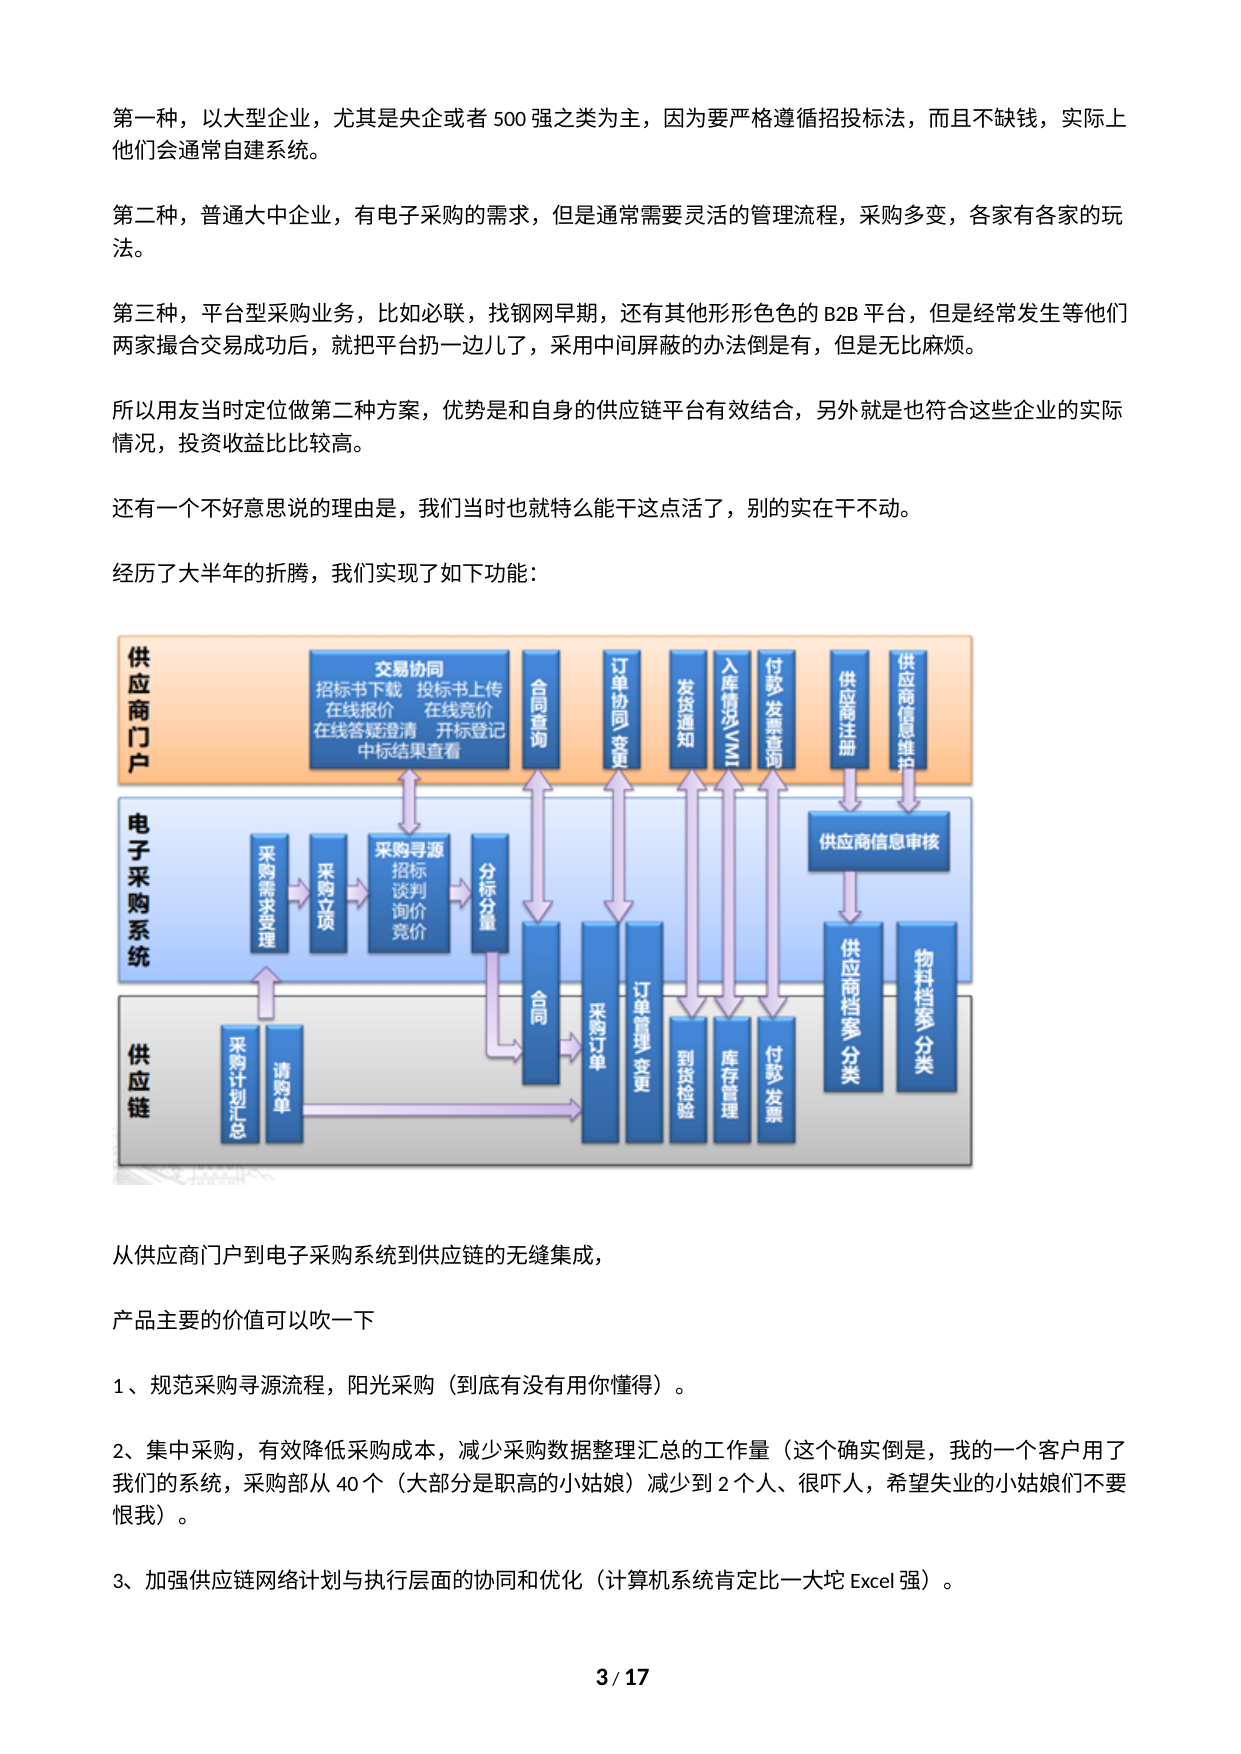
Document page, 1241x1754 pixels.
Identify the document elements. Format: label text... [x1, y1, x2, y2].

text 1 、规范采购寻源流程，阳光采购（到底有没有用你懂得）。 [112, 1368, 1128, 1400]
text 3、加强供应链网络计划与执行层面的协同和优化（计算机系统肯定比一大坨Excel强）。 [112, 1563, 1128, 1595]
text 第三种，平台型采购业务，比如必联，找钢网早期，还有其他形形色色的B2B平台，但是经常发生等他们两家撮合交易成功后，就把平台扔一边儿了，采用中间屏蔽的办法倒是有，但是无比麻烦。 [112, 295, 1128, 360]
text 所以用友当时定位做第二种方案，优势是和自身的供应链平台有效结合，另外就是也符合这些企业的实际情况，投资收益比比较高。 [112, 393, 1128, 458]
picture [112, 620, 979, 1185]
text 经历了大半年的折腾，我们实现了如下功能： [112, 555, 1128, 588]
text 第二种，普通大中企业，有电子采购的需求，但是通常需要灵活的管理流程，采购多变，各家有各家的玩法。 [112, 198, 1128, 263]
text 第一种，以大型企业，尤其是央企或者500强之类为主，因为要严格遵循招投标法，而且不缺钱，实际上他们会通常自建系统。 [112, 100, 1128, 165]
text 2、集中采购，有效降低采购成本，减少采购数据整理汇总的工作量（这个确实倒是，我的一个客户用了我们的系统，采购部从40个（大部分是职高的小姑娘）减少到2个人、很吓人，希望失业的小姑娘们不要恨我）。 [112, 1433, 1128, 1530]
text 产品主要的价值可以吹一下 [112, 1303, 1128, 1335]
text 从供应商门户到电子采购系统到供应链的无缝集成， [112, 1238, 1128, 1270]
text 还有一个不好意思说的理由是，我们当时也就特么能干这点活了，别的实在干不动。 [112, 490, 1128, 523]
